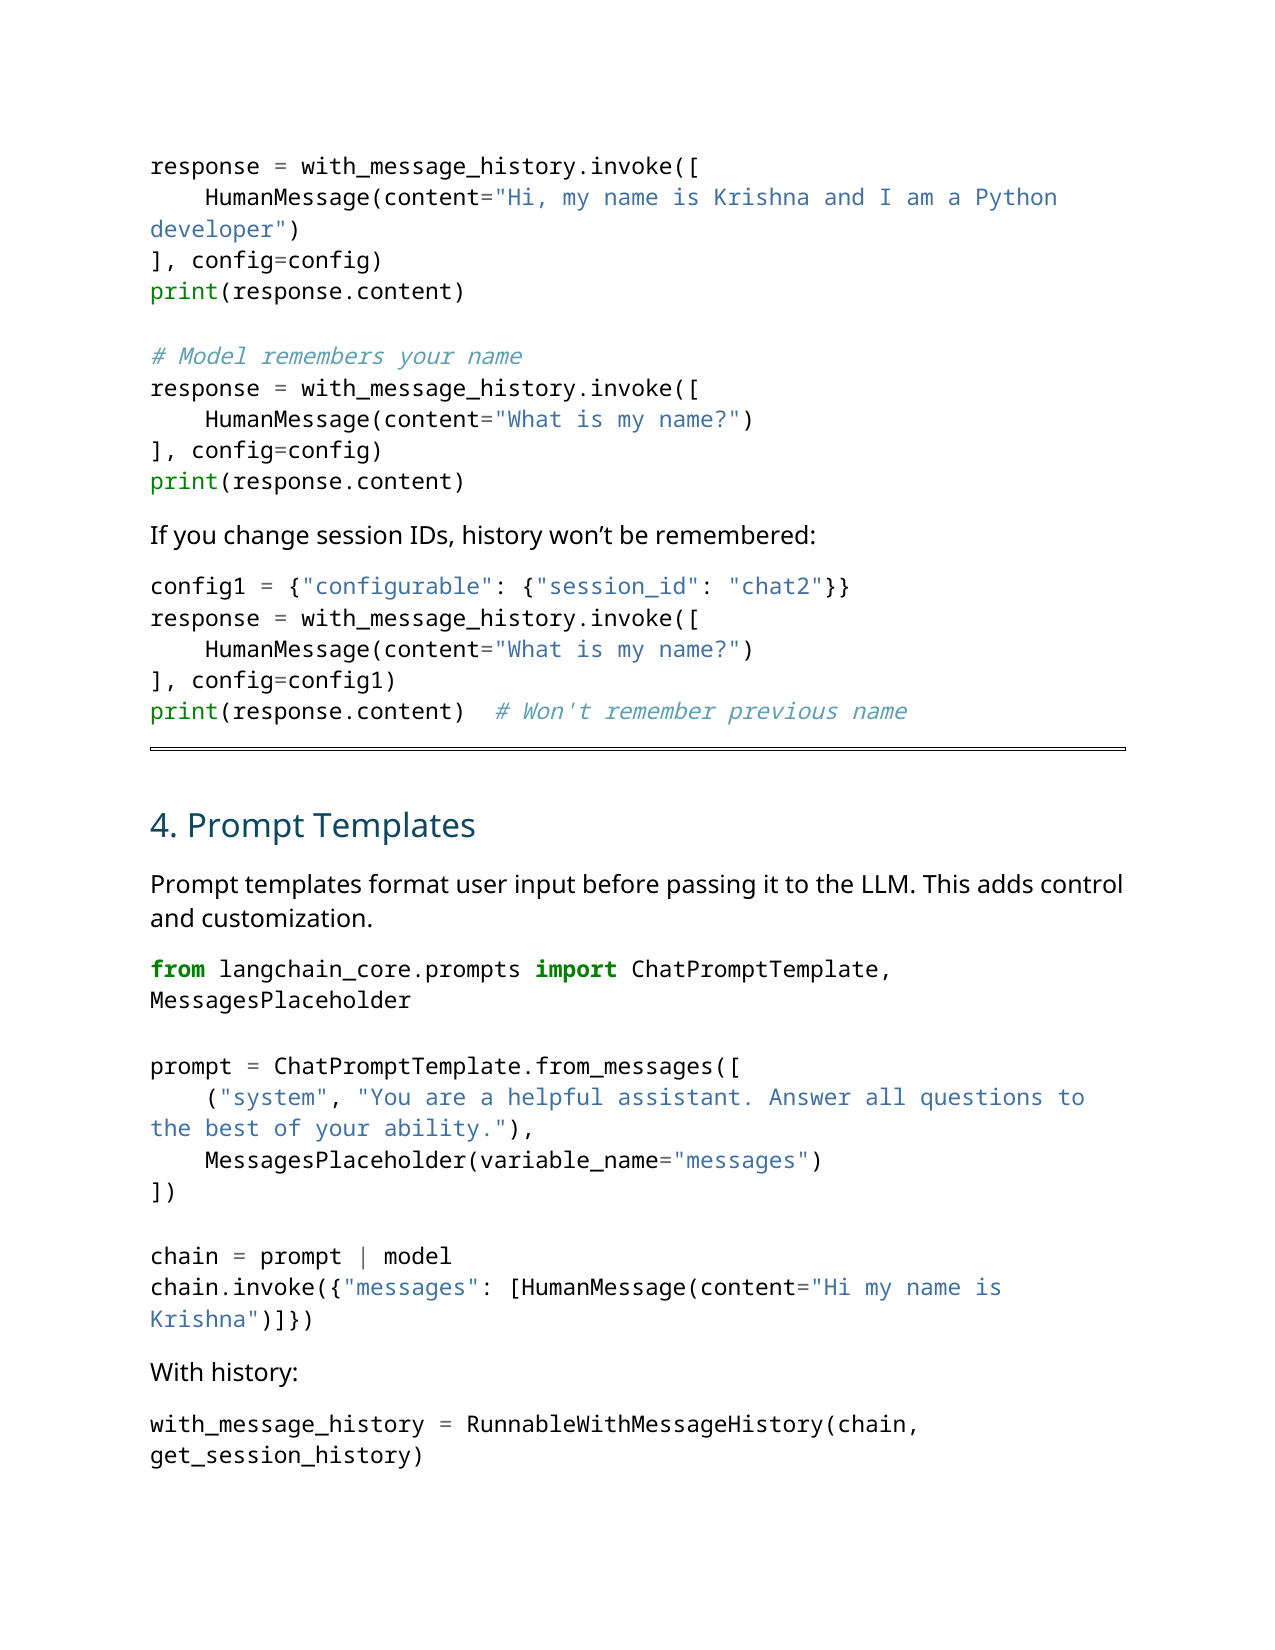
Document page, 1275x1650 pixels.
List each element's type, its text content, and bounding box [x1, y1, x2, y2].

subtitle 4. Prompt Templates [150, 802, 1125, 848]
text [150, 150, 1125, 497]
text If you change session IDs, history won’t be remembered: [150, 517, 1125, 551]
text config1 = {"configurable": {"session_id": "chat2"}} response = with_message_history.invoke([ HumanMessage(content="What is my name?") ], config=config1) print(response.content) # Won't remember previous name [150, 570, 1125, 726]
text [150, 1407, 1125, 1470]
text With history: [150, 1355, 1125, 1389]
text Prompt templates format user input before passing it to the LLM. This adds control and customization. [150, 866, 1125, 934]
text from langchain_core.prompts import ChatPromptTemplate, MessagesPlaceholder prompt = ChatPromptTemplate.from_messages([ ("system", "You are a helpful assistant. Answer all questions to the best of your ability."), MessagesPlaceholder(variable_name="messages") ]) chain = prompt | model chain.invoke({"messages": [HumanMessage(content="Hi my name is Krishna")]}) [150, 953, 1125, 1334]
